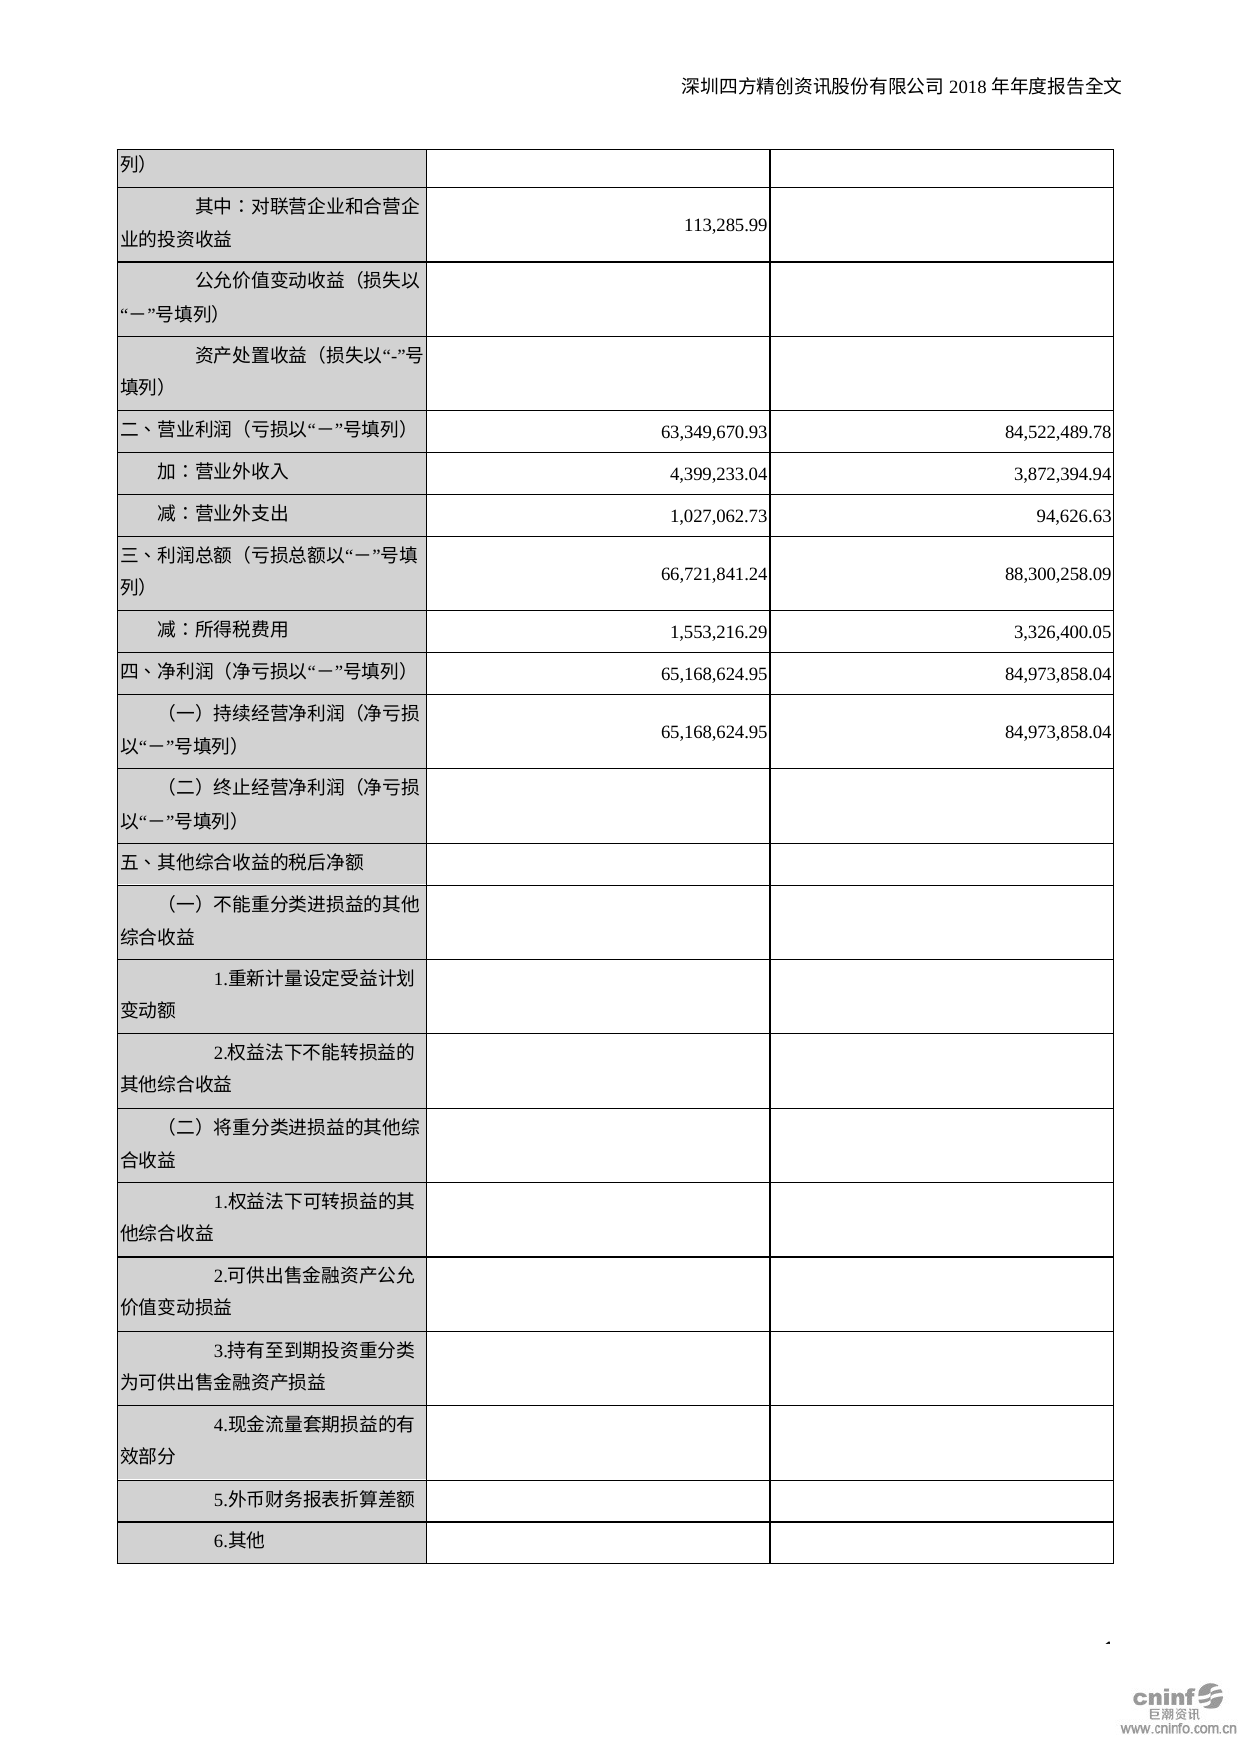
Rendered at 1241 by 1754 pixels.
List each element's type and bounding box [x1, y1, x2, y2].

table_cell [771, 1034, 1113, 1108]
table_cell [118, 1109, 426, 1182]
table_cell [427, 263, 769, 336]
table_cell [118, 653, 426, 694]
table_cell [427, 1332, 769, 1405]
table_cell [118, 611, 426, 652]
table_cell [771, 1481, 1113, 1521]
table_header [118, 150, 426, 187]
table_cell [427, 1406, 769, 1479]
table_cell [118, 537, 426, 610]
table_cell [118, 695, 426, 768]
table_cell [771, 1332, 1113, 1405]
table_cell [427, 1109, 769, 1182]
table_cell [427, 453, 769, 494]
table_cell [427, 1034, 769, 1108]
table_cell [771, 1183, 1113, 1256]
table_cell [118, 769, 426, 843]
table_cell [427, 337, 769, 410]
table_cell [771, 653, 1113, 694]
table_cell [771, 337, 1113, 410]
picture [1115, 1680, 1240, 1737]
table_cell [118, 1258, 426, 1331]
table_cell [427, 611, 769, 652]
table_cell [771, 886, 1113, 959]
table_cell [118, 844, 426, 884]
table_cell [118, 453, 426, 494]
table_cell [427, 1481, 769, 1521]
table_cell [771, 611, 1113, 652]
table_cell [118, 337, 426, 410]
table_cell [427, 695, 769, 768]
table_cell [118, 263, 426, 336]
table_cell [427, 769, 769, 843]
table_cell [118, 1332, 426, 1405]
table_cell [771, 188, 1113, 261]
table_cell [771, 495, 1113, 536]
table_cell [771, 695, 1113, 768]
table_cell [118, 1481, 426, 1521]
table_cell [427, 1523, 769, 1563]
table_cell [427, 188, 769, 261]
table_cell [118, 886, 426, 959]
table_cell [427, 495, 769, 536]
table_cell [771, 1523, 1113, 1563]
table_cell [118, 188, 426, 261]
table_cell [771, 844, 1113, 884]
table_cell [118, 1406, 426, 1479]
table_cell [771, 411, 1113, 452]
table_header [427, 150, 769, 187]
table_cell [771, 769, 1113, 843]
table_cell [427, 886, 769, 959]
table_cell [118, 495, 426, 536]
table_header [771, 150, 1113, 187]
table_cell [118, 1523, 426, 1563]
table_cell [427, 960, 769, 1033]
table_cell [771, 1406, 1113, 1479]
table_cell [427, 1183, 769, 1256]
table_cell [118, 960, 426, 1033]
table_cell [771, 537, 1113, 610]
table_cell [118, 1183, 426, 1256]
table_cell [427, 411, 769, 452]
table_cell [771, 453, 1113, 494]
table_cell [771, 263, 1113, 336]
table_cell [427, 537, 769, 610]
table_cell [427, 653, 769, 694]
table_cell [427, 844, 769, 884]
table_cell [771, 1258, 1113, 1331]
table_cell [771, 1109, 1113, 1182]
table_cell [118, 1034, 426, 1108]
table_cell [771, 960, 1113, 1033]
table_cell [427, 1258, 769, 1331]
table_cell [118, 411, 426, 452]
